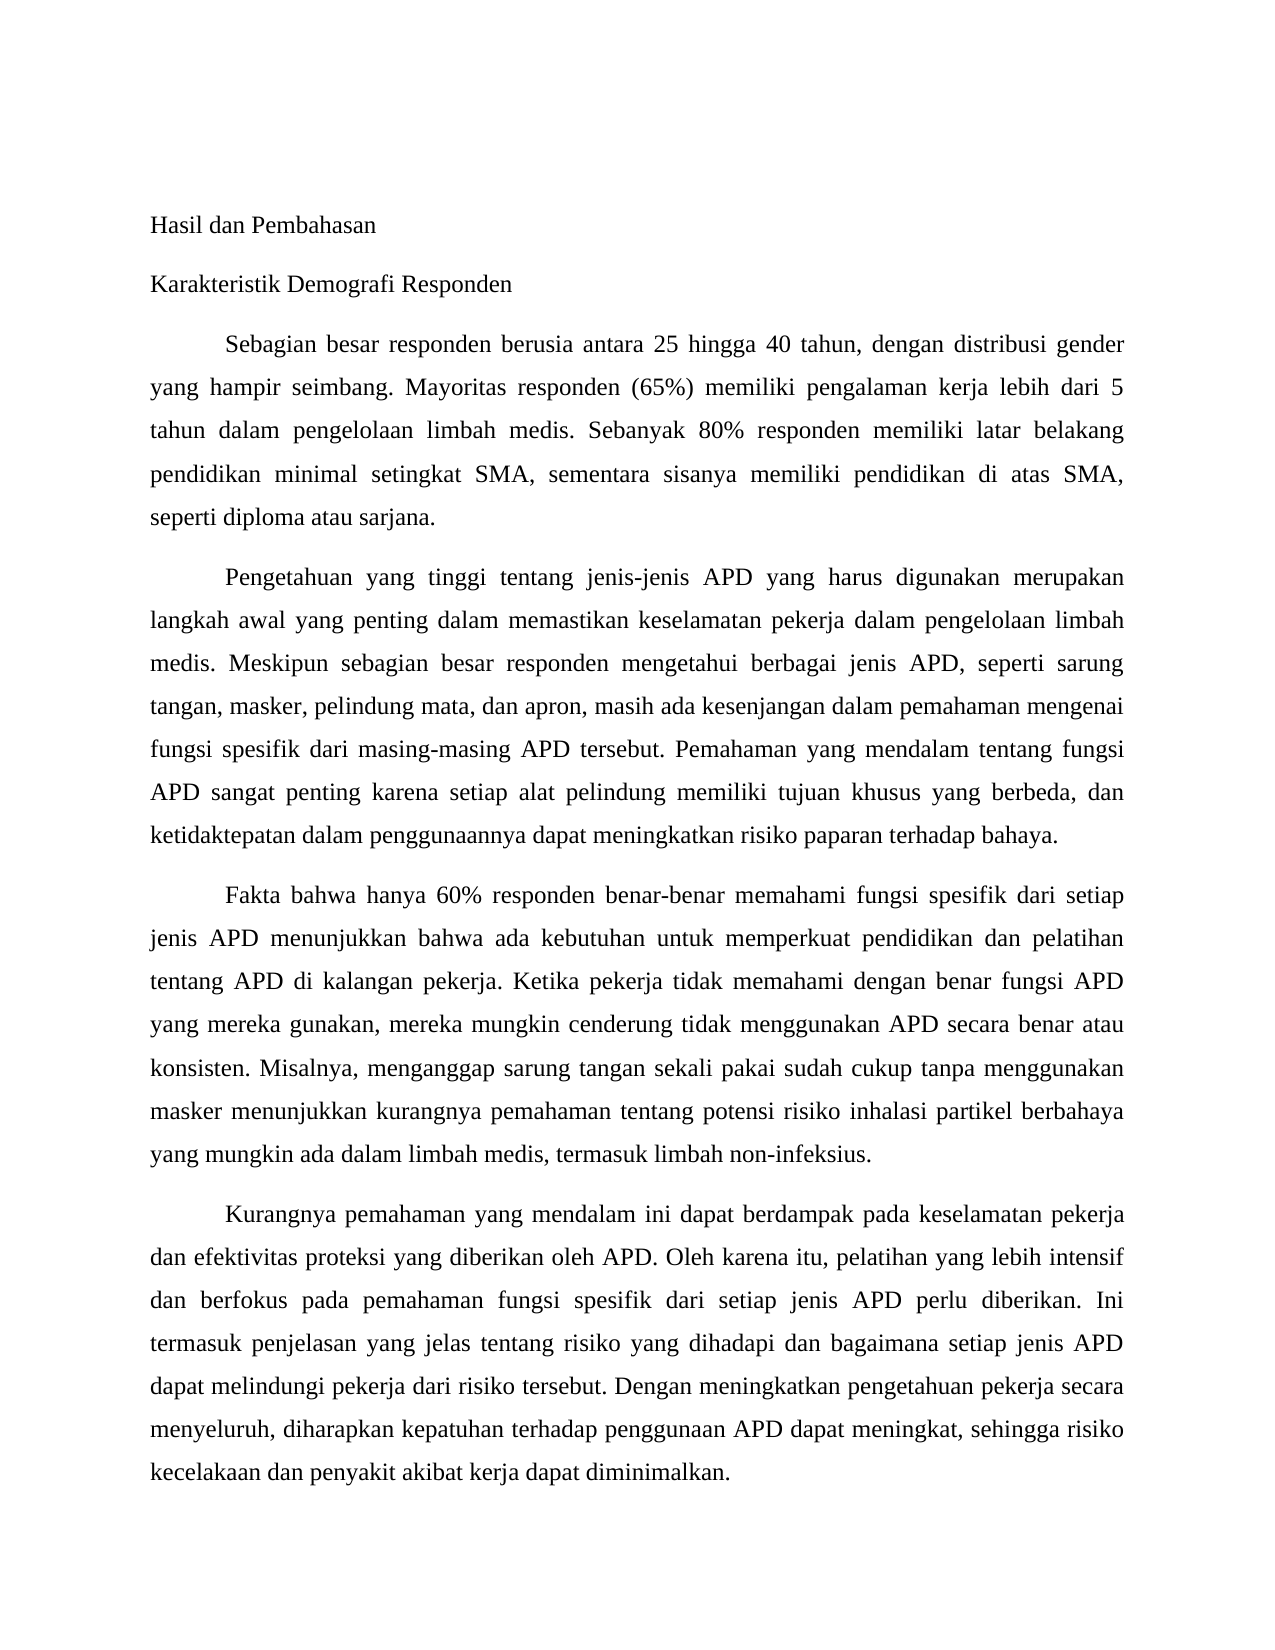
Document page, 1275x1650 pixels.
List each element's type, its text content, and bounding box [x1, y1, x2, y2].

text Sebagian besar responden berusia antara 25 hingga 40 tahun, dengan distribusi gender yang hampir seimbang. Mayoritas responden (65%) memiliki pengalaman kerja lebih dari 5 tahun dalam pengelolaan limbah medis. Sebanyak 80% responden memiliki latar belakang pendidikan minimal setingkat SMA, sementara sisanya memiliki pendidikan di atas SMA, seperti diploma atau sarjana. [150, 329, 1125, 531]
text Kurangnya pemahaman yang mendalam ini dapat berdampak pada keselamatan pekerja dan efektivitas proteksi yang diberikan oleh APD. Oleh karena itu, pelatihan yang lebih intensif dan berfokus pada pemahaman fungsi spesifik dari setiap jenis APD perlu diberikan. Ini termasuk penjelasan yang jelas tentang risiko yang dihadapi dan bagaimana setiap jenis APD dapat melindungi pekerja dari risiko tersebut. Dengan meningkatkan pengetahuan pekerja secara menyeluruh, diharapkan kepatuhan terhadap penggunaan APD dapat meningkat, sehingga risiko kecelakaan dan penyakit akibat kerja dapat diminimalkan. [150, 1199, 1125, 1486]
text Fakta bahwa hanya 60% responden benar-benar memahami fungsi spesifik dari setiap jenis APD menunjukkan bahwa ada kebutuhan untuk memperkuat pendidikan dan pelatihan tentang APD di kalangan pekerja. Ketika pekerja tidak memahami dengan benar fungsi APD yang mereka gunakan, mereka mungkin cenderung tidak menggunakan APD secara benar atau konsisten. Misalnya, menganggap sarung tangan sekali pakai sudah cukup tanpa menggunakan masker menunjukkan kurangnya pemahaman tentang potensi risiko inhalasi partikel berbahaya yang mungkin ada dalam limbah medis, termasuk limbah non-infeksius. [150, 880, 1125, 1168]
text Pengetahuan yang tinggi tentang jenis-jenis APD yang harus digunakan merupakan langkah awal yang penting dalam memastikan keselamatan pekerja dalam pengelolaan limbah medis. Meskipun sebagian besar responden mengetahui berbagai jenis APD, seperti sarung tangan, masker, pelindung mata, dan apron, masih ada kesenjangan dalam pemahaman mengenai fungsi spesifik dari masing-masing APD tersebut. Pemahaman yang mendalam tentang fungsi APD sangat penting karena setiap alat pelindung memiliki tujuan khusus yang berbeda, dan ketidaktepatan dalam penggunaannya dapat meningkatkan risiko paparan terhadap bahaya. [150, 562, 1125, 849]
text Hasil dan Pembahasan [150, 210, 1125, 238]
text Karakteristik Demografi Responden [150, 269, 1125, 298]
